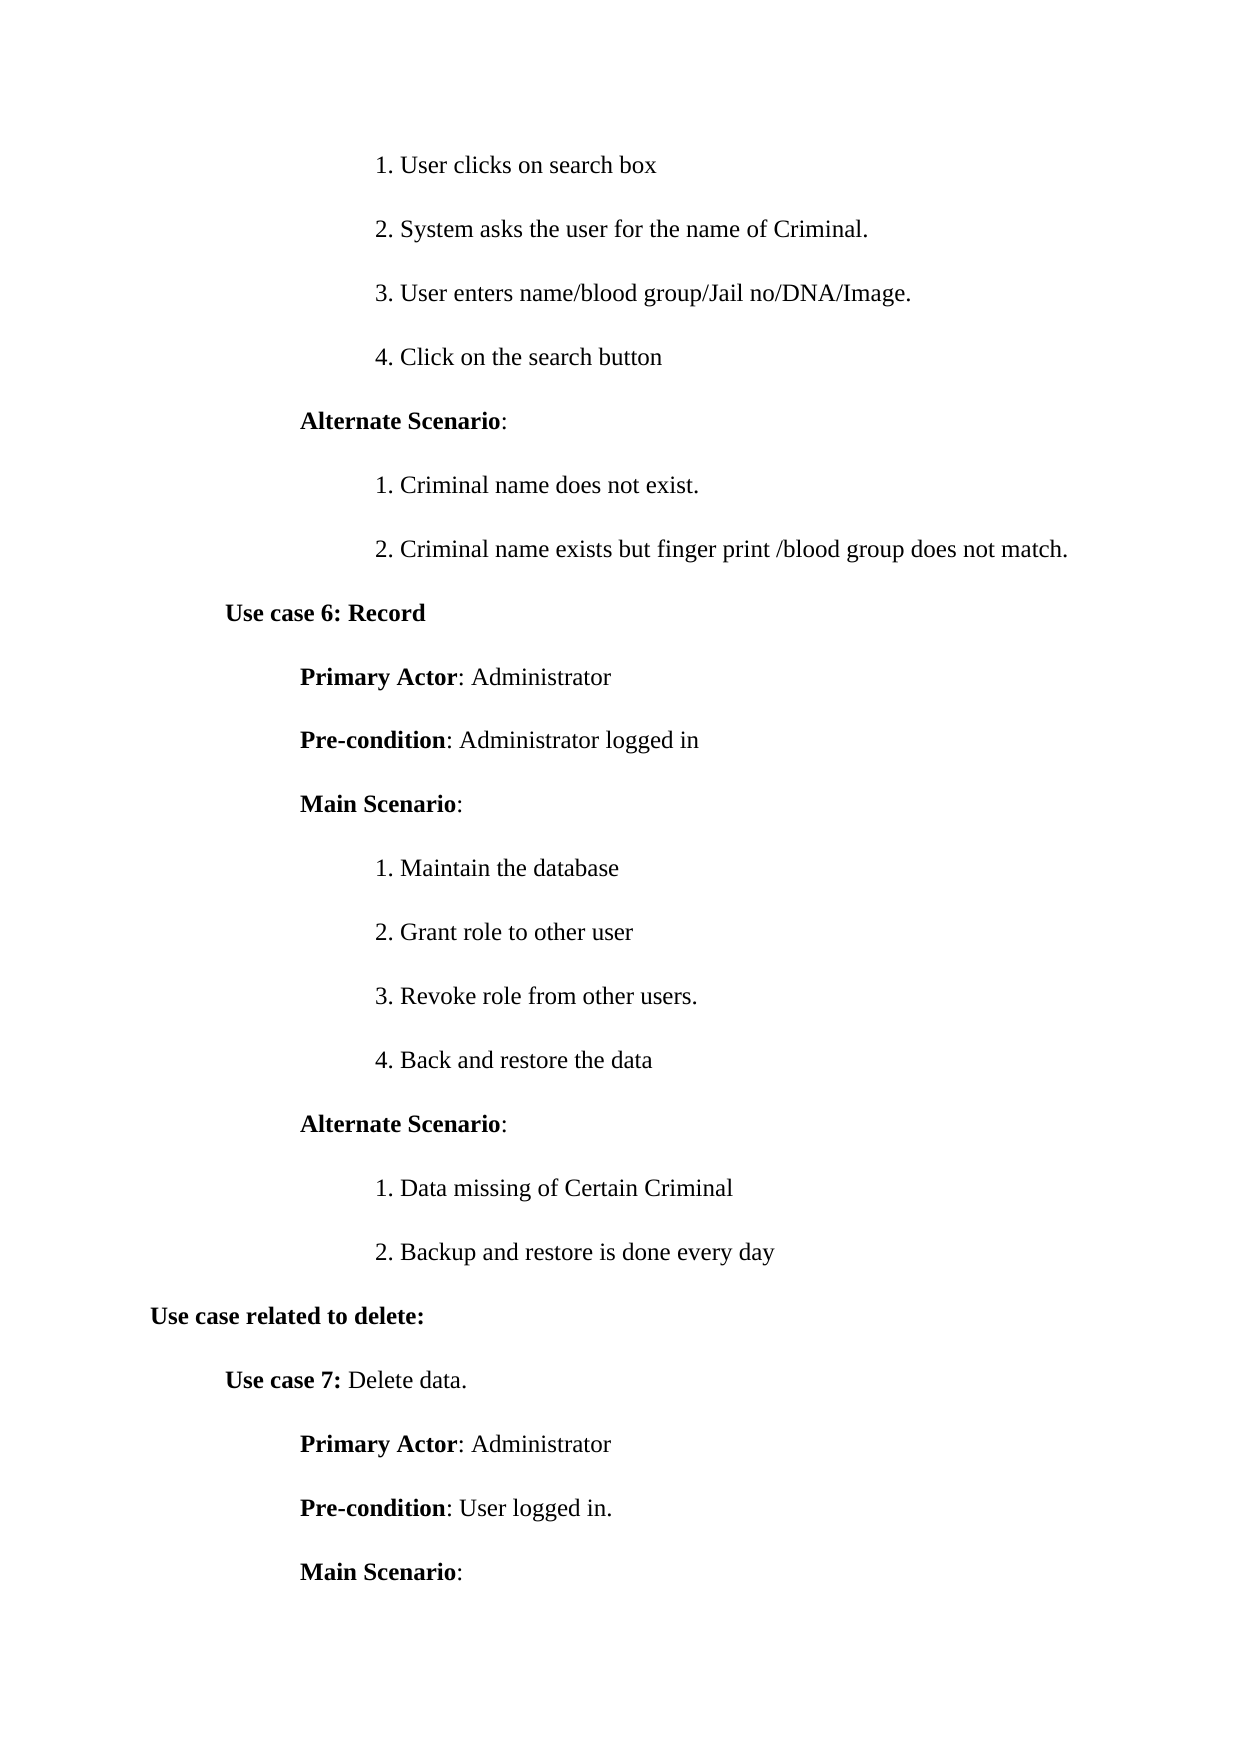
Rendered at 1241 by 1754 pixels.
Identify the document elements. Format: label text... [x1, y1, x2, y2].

text 3. User enters name/blood group/Jail no/DNA/Image. [150, 278, 1090, 307]
text 2. Grant role to other user [150, 917, 1090, 946]
text Use case related to delete: [150, 1301, 1090, 1330]
text Use case 6: Record [150, 598, 1090, 626]
text 1. Criminal name does not exist. [150, 470, 1090, 498]
text Alternate Scenario: [150, 1109, 1090, 1138]
text 2. Backup and restore is done every day [150, 1237, 1090, 1266]
text Pre-condition: Administrator logged in [150, 726, 1090, 754]
text 4. Click on the search button [150, 342, 1090, 371]
text 1. Maintain the database [150, 853, 1090, 882]
text Pre-condition: User logged in. [150, 1493, 1090, 1522]
text 1. Data missing of Certain Criminal [150, 1173, 1090, 1202]
text 2. System asks the user for the name of Criminal. [150, 214, 1090, 243]
text Alternate Scenario: [150, 406, 1090, 434]
text 3. Revoke role from other users. [150, 981, 1090, 1010]
text Primary Actor: Administrator [150, 662, 1090, 690]
text Primary Actor: Administrator [150, 1429, 1090, 1458]
text Use case 7: Delete data. [150, 1365, 1090, 1394]
text 4. Back and restore the data [150, 1045, 1090, 1074]
text 1. User clicks on search box [150, 150, 1090, 179]
text Main Scenario: [150, 789, 1090, 818]
text 2. Criminal name exists but finger print /blood group does not match. [150, 534, 1090, 562]
text Main Scenario: [150, 1557, 1090, 1586]
